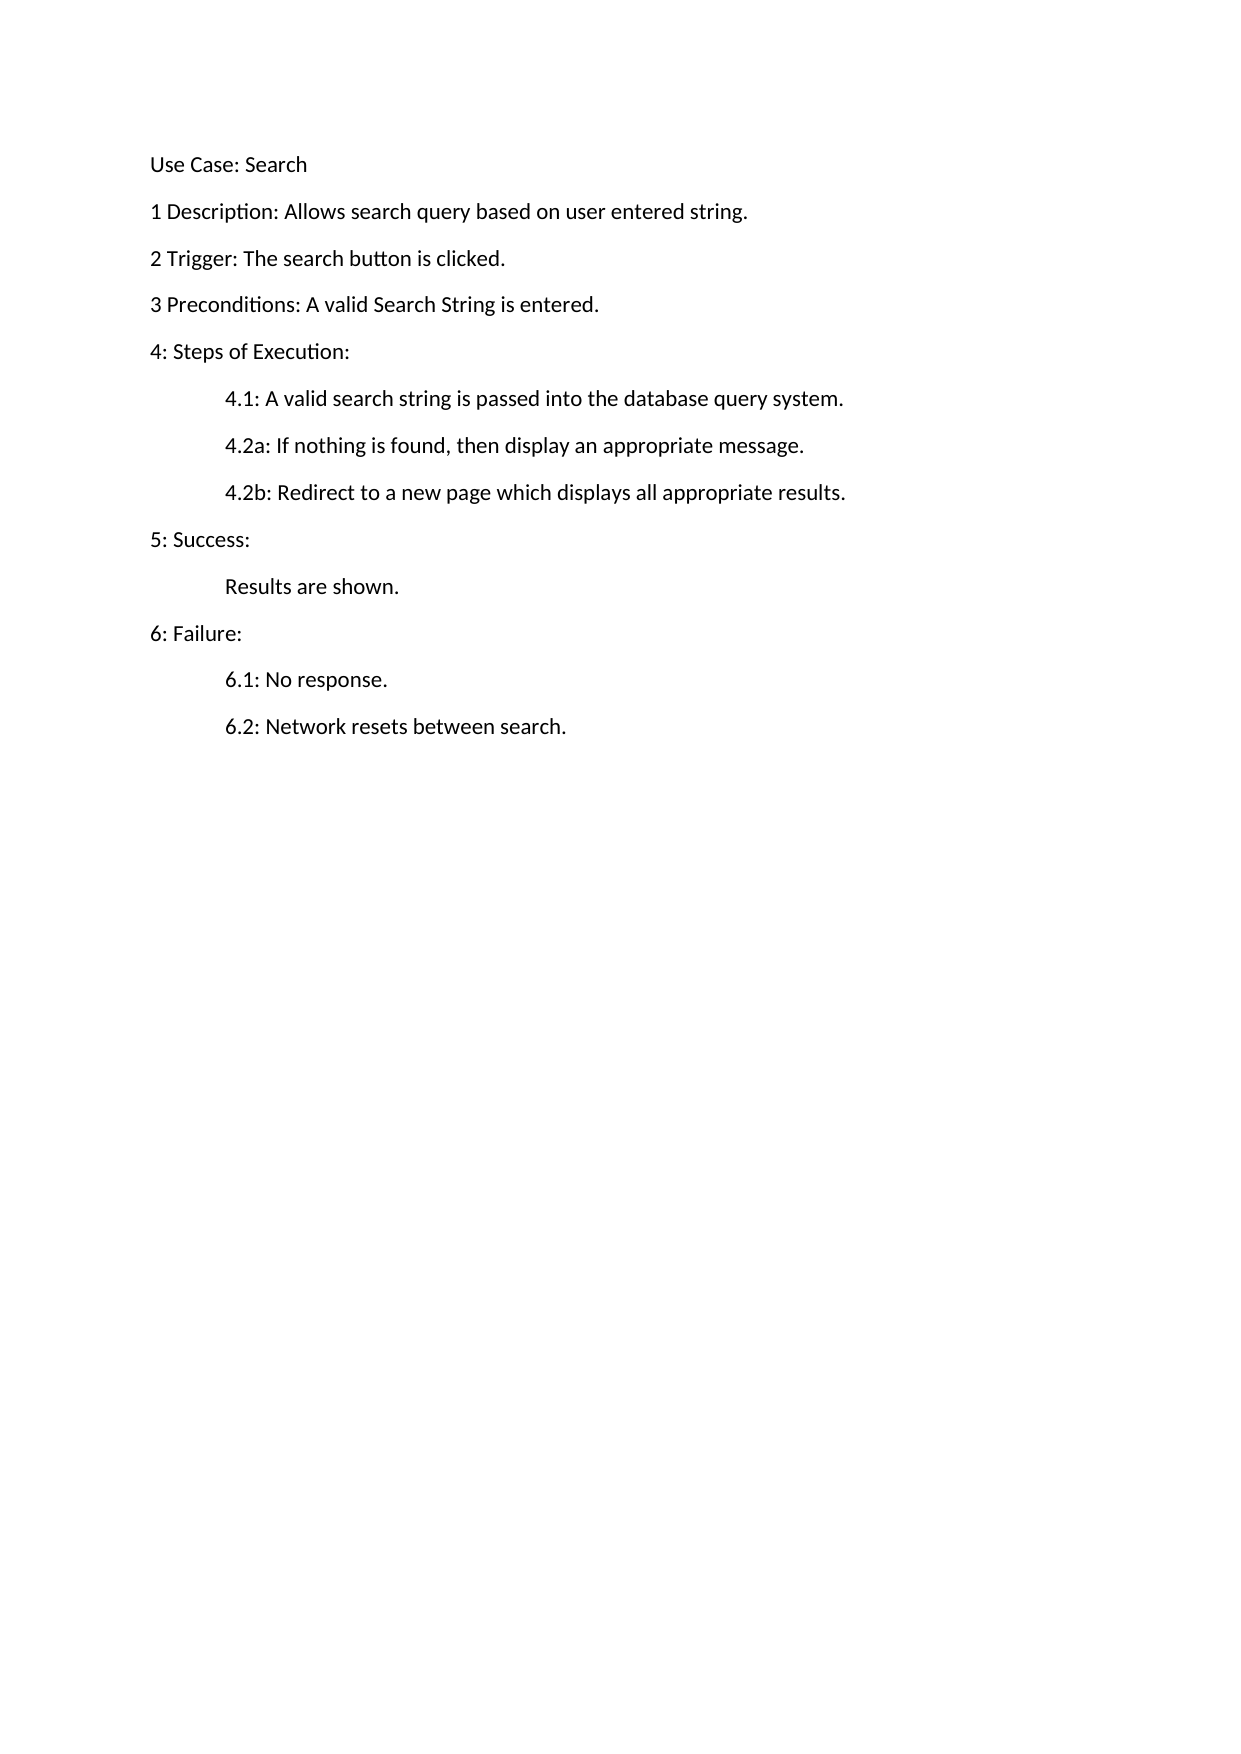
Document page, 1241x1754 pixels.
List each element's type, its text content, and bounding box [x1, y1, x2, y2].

text 2 Trigger: The search button is clicked. [150, 244, 1090, 272]
text 4.2a: If nothing is found, then display an appropriate message. [150, 431, 1090, 459]
text 4: Steps of Execution: [150, 337, 1090, 366]
text 3 Preconditions: A valid Search String is entered. [150, 291, 1090, 319]
text 6: Failure: [150, 619, 1090, 647]
text Use Case: Search [150, 150, 1090, 178]
text 6.1: No response. [150, 666, 1090, 694]
text 4.2b: Redirect to a new page which displays all appropriate results. [150, 478, 1090, 506]
text Results are shown. [150, 572, 1090, 600]
text 5: Success: [150, 525, 1090, 553]
text 4.1: A valid search string is passed into the database query system. [150, 384, 1090, 412]
text 1 Description: Allows search query based on user entered string. [150, 197, 1090, 225]
text 6.2: Network resets between search. [150, 712, 1090, 741]
